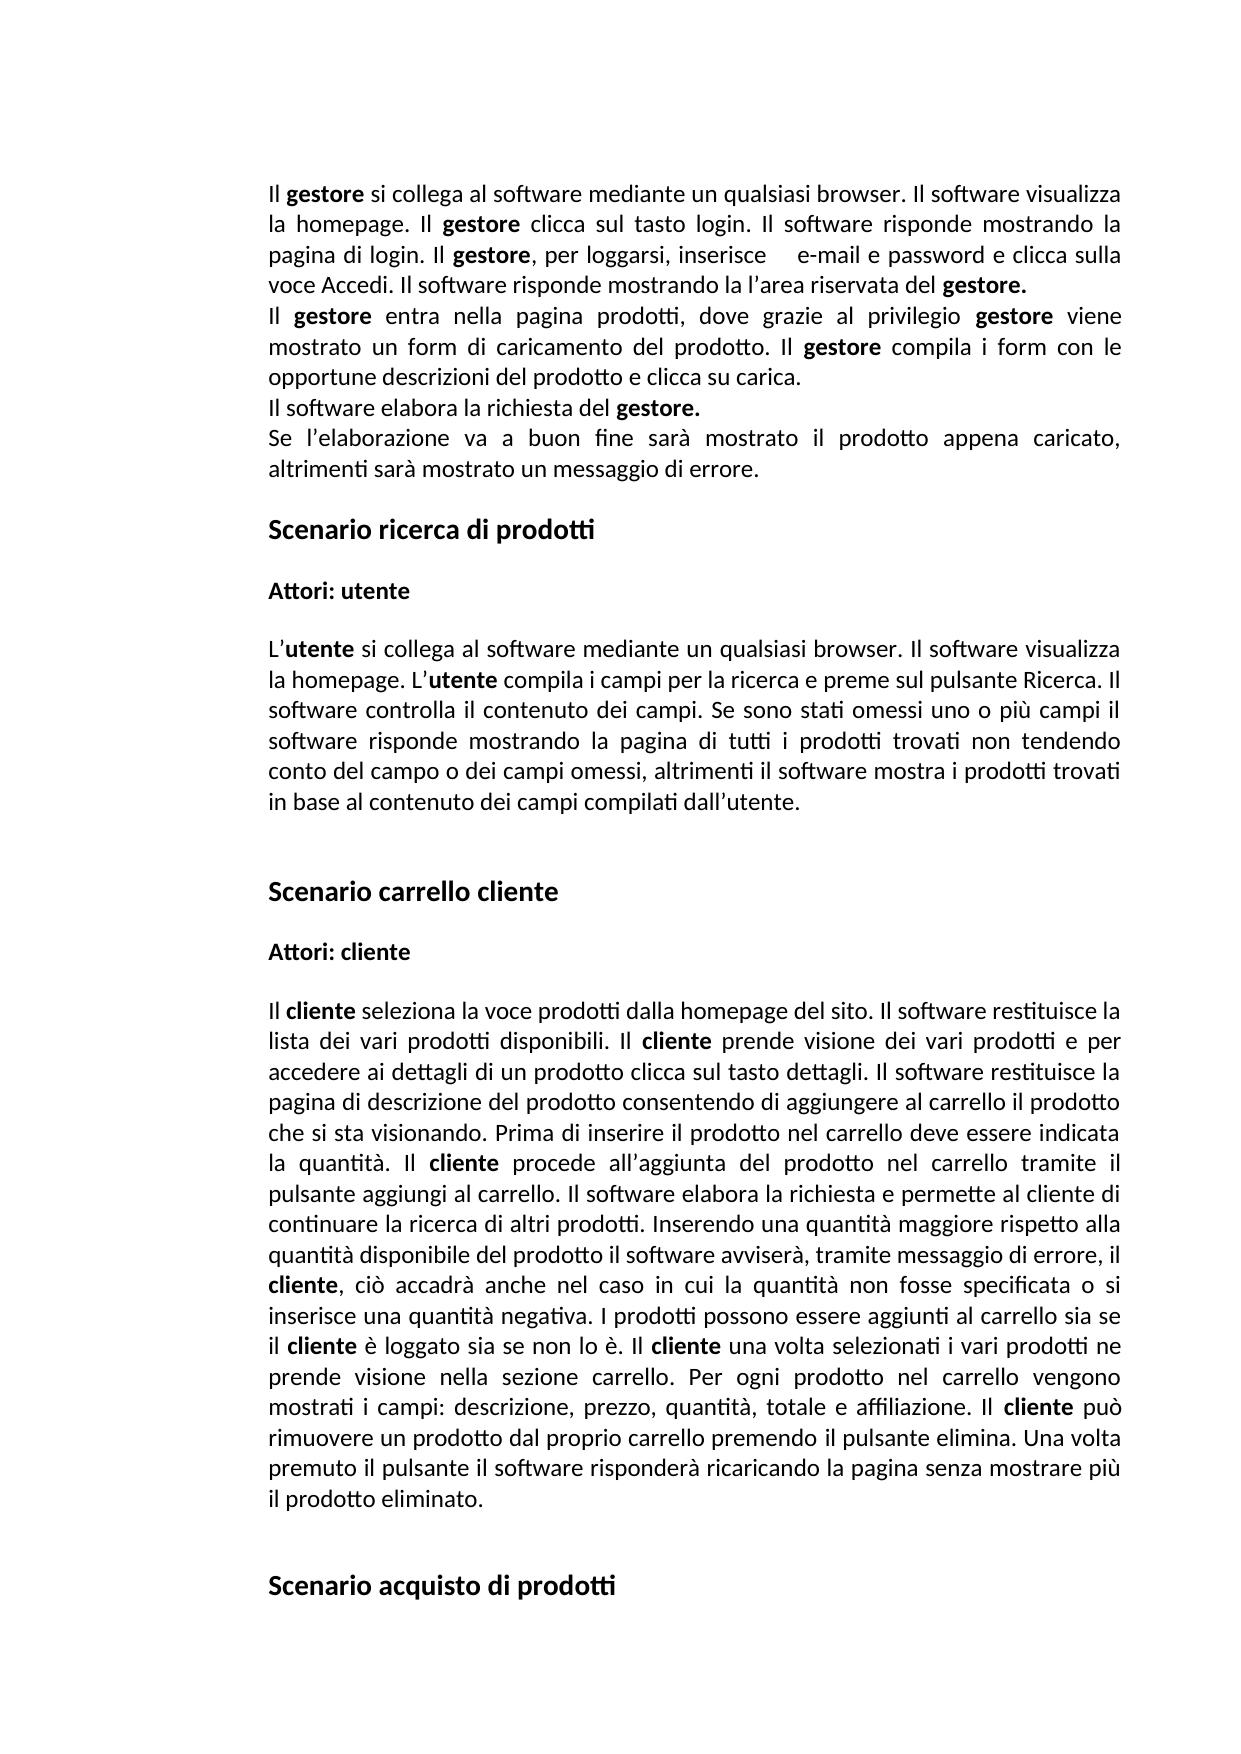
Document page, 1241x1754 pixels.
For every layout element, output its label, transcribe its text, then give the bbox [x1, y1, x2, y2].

text Se l’elaborazione va a buon fine sarà mostrato il prodotto appena caricato, altrimenti sarà mostrato un messaggio di errore. [268, 422, 1122, 483]
text Scenario carrello cliente [231, 873, 1122, 908]
text Il gestore entra nella pagina prodotti, dove grazie al privilegio gestore viene mostrato un form di caricamento del prodotto. Il gestore compila i form con le opportune descrizioni del prodotto e clicca su carica. [268, 300, 1122, 392]
text Il software elabora la richiesta del gestore. [268, 392, 1122, 422]
text Attori: utente [193, 575, 1122, 605]
text Scenario ricerca di prodotti [231, 511, 1122, 547]
text L’utente si collega al software mediante un qualsiasi browser. Il software visualizza la homepage. L’utente compila i campi per la ricerca e preme sul pulsante Ricerca. Il software controlla il contenuto dei campi. Se sono stati omessi uno o più campi il software risponde mostrando la pagina di tutti i prodotti trovati non tendendo conto del campo o dei campi omessi, altrimenti il software mostra i prodotti trovati in base al contenuto dei campi compilati dall’utente. [268, 633, 1122, 817]
text Il gestore si collega al software mediante un qualsiasi browser. Il software visualizza la homepage. Il gestore clicca sul tasto login. Il software risponde mostrando la pagina di login. Il gestore, per loggarsi, inserisce e-mail e password e clicca sulla voce Accedi. Il software risponde mostrando la l’area riservata del gestore. [268, 178, 1122, 300]
text Il cliente seleziona la voce prodotti dalla homepage del sito. Il software restituisce la lista dei vari prodotti disponibili. Il cliente prende visione dei vari prodotti e per accedere ai dettagli di un prodotto clicca sul tasto dettagli. Il software restituisce la pagina di descrizione del prodotto consentendo di aggiungere al carrello il prodotto che si sta visionando. Prima di inserire il prodotto nel carrello deve essere indicata la quantità. Il cliente procede all’aggiunta del prodotto nel carrello tramite il pulsante aggiungi al carrello. Il software elabora la richiesta e permette al cliente di continuare la ricerca di altri prodotti. Inserendo una quantità maggiore rispetto alla quantità disponibile del prodotto il software avviserà, tramite messaggio di errore, il cliente, ciò accadrà anche nel caso in cui la quantità non fosse specificata o si inserisce una quantità negativa. I prodotti possono essere aggiunti al carrello sia se il cliente è loggato sia se non lo è. Il cliente una volta selezionati i vari prodotti ne prende visione nella sezione carrello. Per ogni prodotto nel carrello vengono mostrati i campi: descrizione, prezzo, quantità, totale e affiliazione. Il cliente può rimuovere un prodotto dal proprio carrello premendo il pulsante elimina. Una volta premuto il pulsante il software risponderà ricaricando la pagina senza mostrare più il prodotto eliminato. [268, 995, 1122, 1514]
text Attori: cliente [193, 936, 1122, 967]
text Scenario acquisto di prodotti [268, 1567, 1122, 1602]
